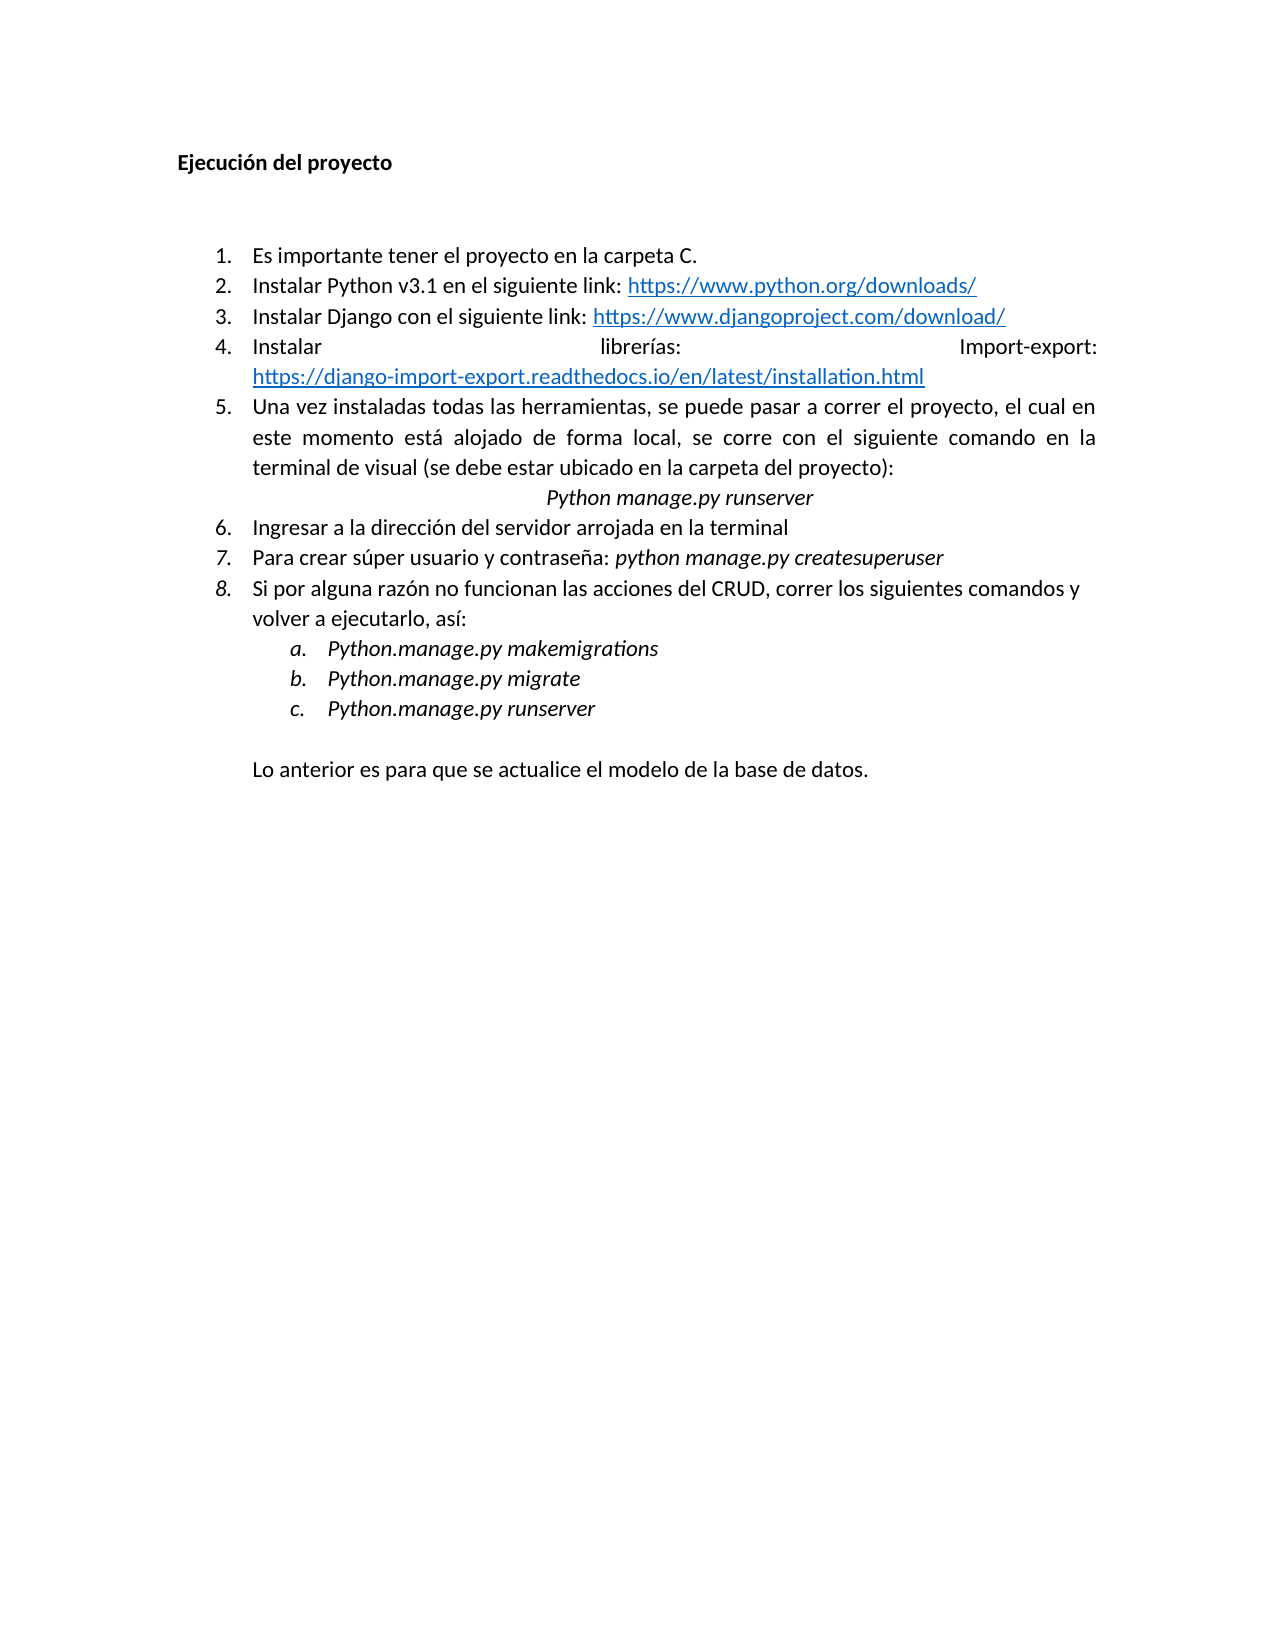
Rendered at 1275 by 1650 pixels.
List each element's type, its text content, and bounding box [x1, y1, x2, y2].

list Es importante tener el proyecto en la carpeta C. [215, 241, 1098, 269]
list Python manage.py runserver [473, 483, 1098, 511]
list Para crear súper usuario y contraseña: python manage.py createsuperuser [215, 543, 1098, 571]
list Lo anterior es para que se actualice el modelo de la base de datos. [252, 755, 1098, 783]
list Una vez instaladas todas las herramientas, se puede pasar a correr el proyecto, el cual en este momento está alojado de forma local, se corre con el siguiente comando en la terminal de visual (se debe estar ubicado en la carpeta del proyecto): [215, 392, 1098, 481]
list Instalar Django con el siguiente link: https://www.djangoproject.com/download/ [215, 302, 1098, 330]
list Instalar Python v3.1 en el siguiente link: https://www.python.org/downloads/ [215, 272, 1098, 299]
list Python.manage.py migrate [290, 664, 1098, 692]
list Python.manage.py makemigrations [290, 634, 1098, 662]
list Ingresar a la dirección del servidor arrojada en la terminal [215, 513, 1098, 541]
text Ejecución del proyecto [177, 148, 1098, 176]
list Instalar librerías: Import-export: https://django-import-export.readthedocs.io/en/latest/installation.html [215, 332, 1098, 390]
list Si por alguna razón no funcionan las acciones del CRUD, correr los siguientes comandos y volver a ejecutarlo, así: [215, 574, 1098, 632]
list Python.manage.py runserver [290, 694, 1098, 722]
